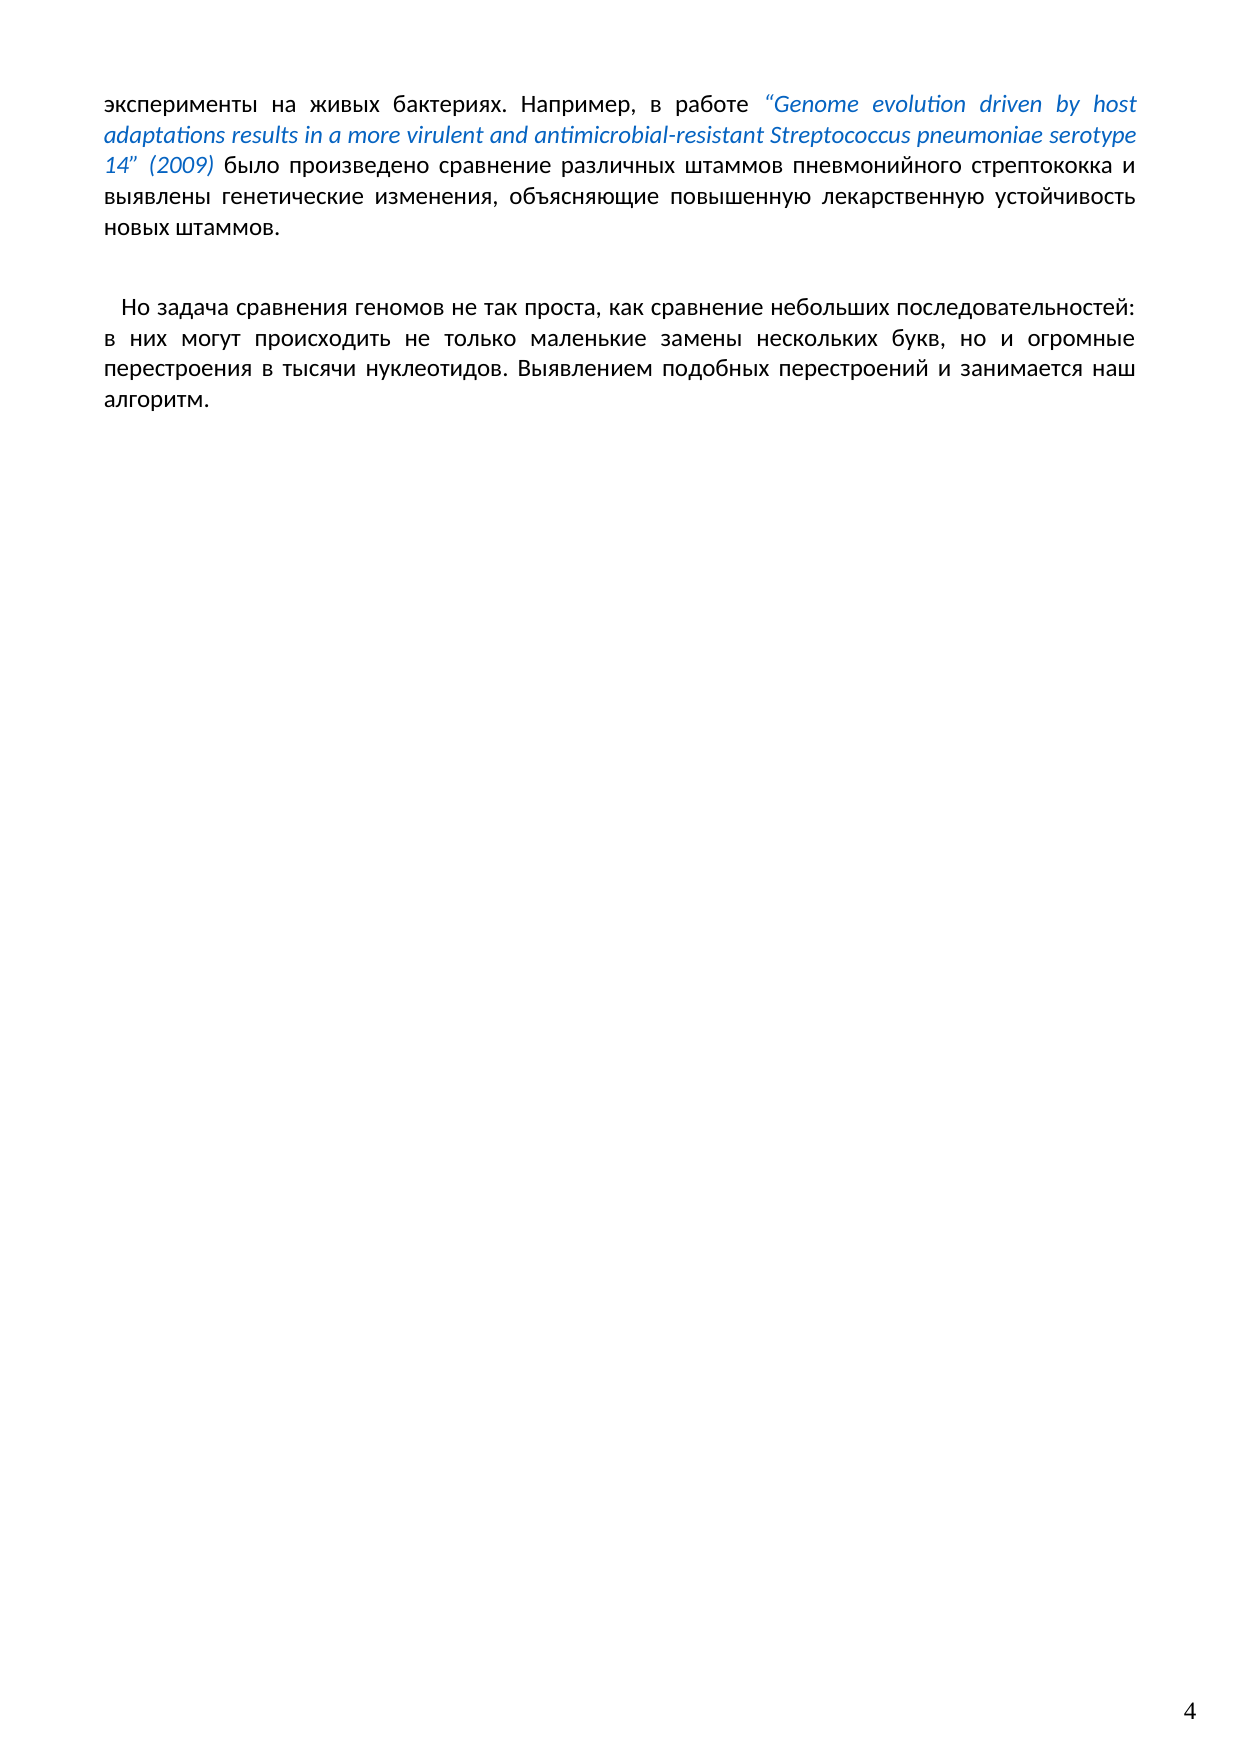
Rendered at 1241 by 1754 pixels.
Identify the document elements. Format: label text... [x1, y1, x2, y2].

text Но задача сравнения геномов не так проста, как сравнение небольших последовательностей: в них могут происходить не только маленькие замены нескольких букв, но и огромные перестроения в тысячи нуклеотидов. Выявлением подобных перестроений и занимается наш алгоритм. [103, 291, 1137, 413]
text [103, 89, 1137, 241]
